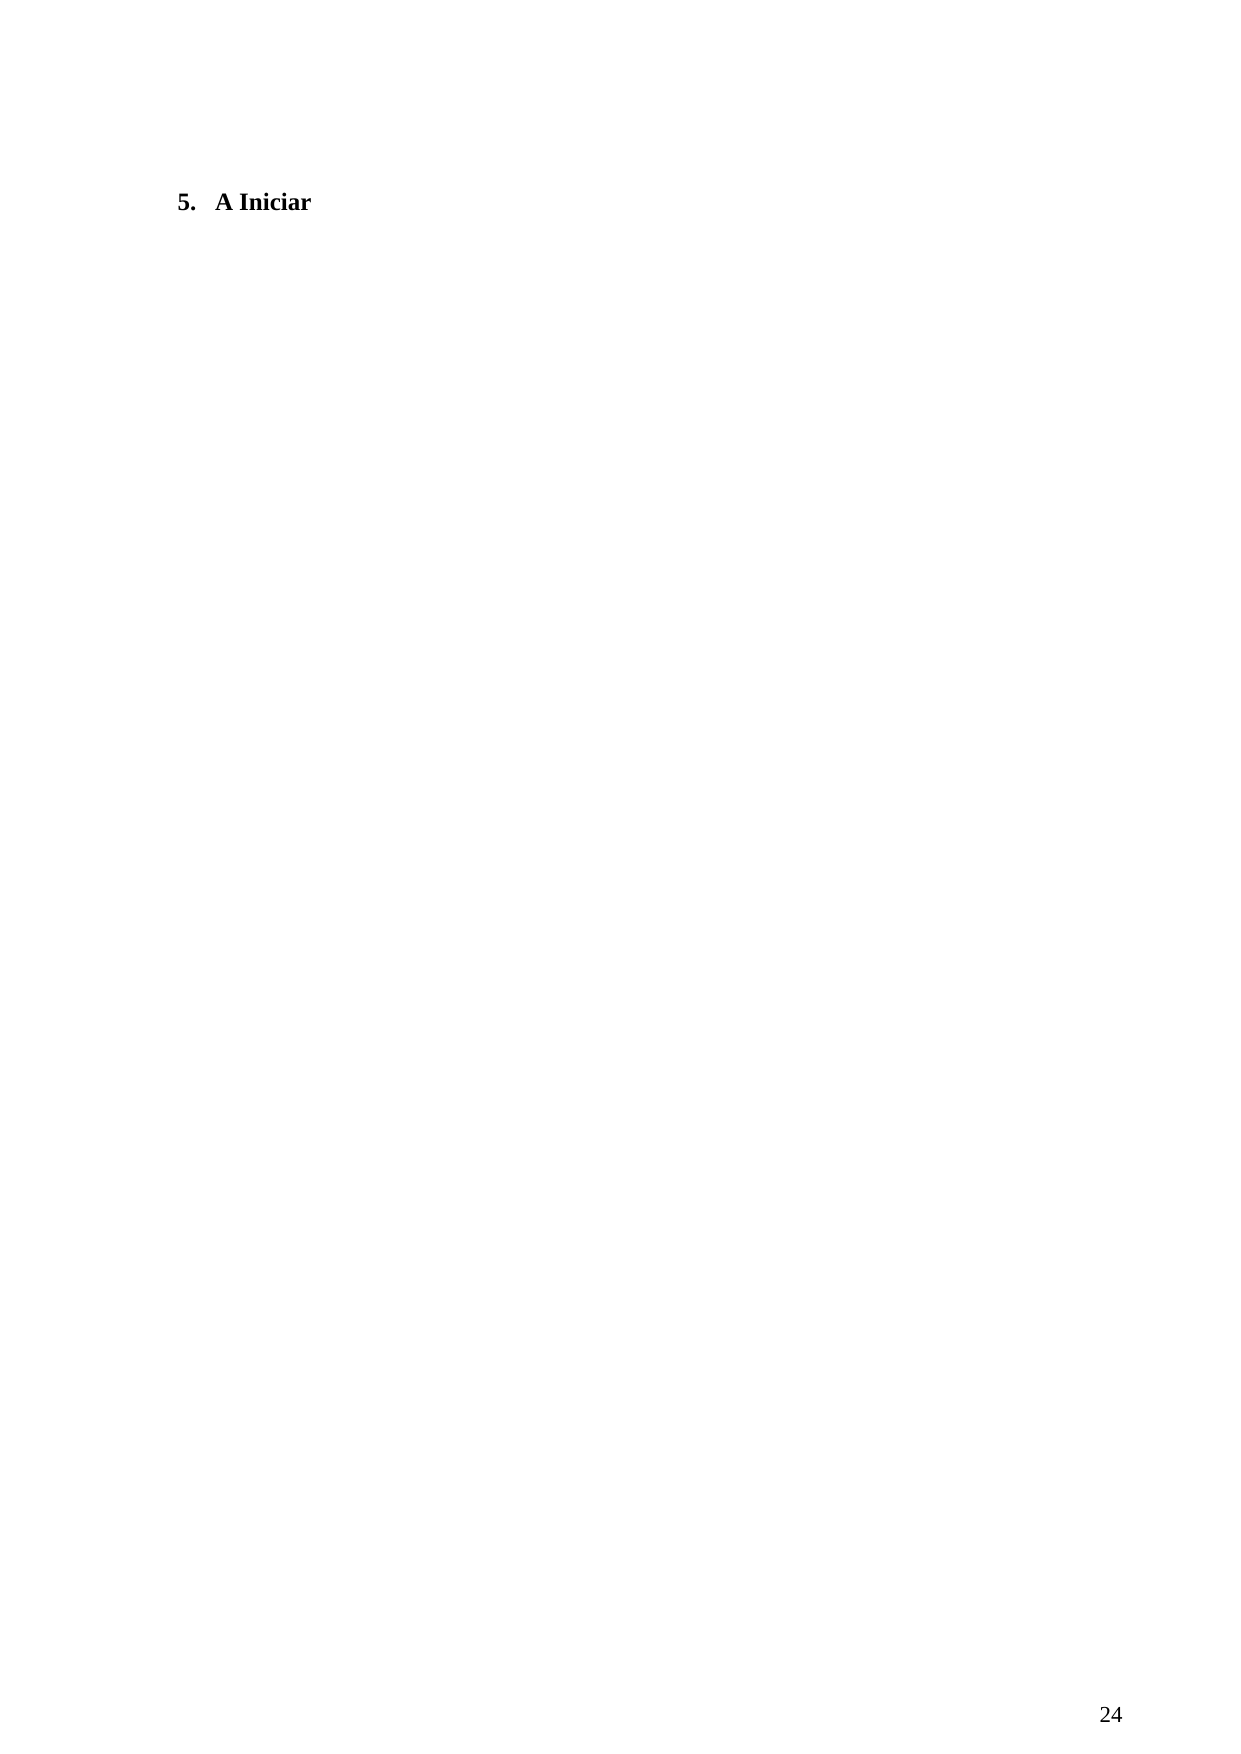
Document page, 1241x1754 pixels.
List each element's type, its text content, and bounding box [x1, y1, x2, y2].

list A Iniciar [177, 187, 1122, 216]
